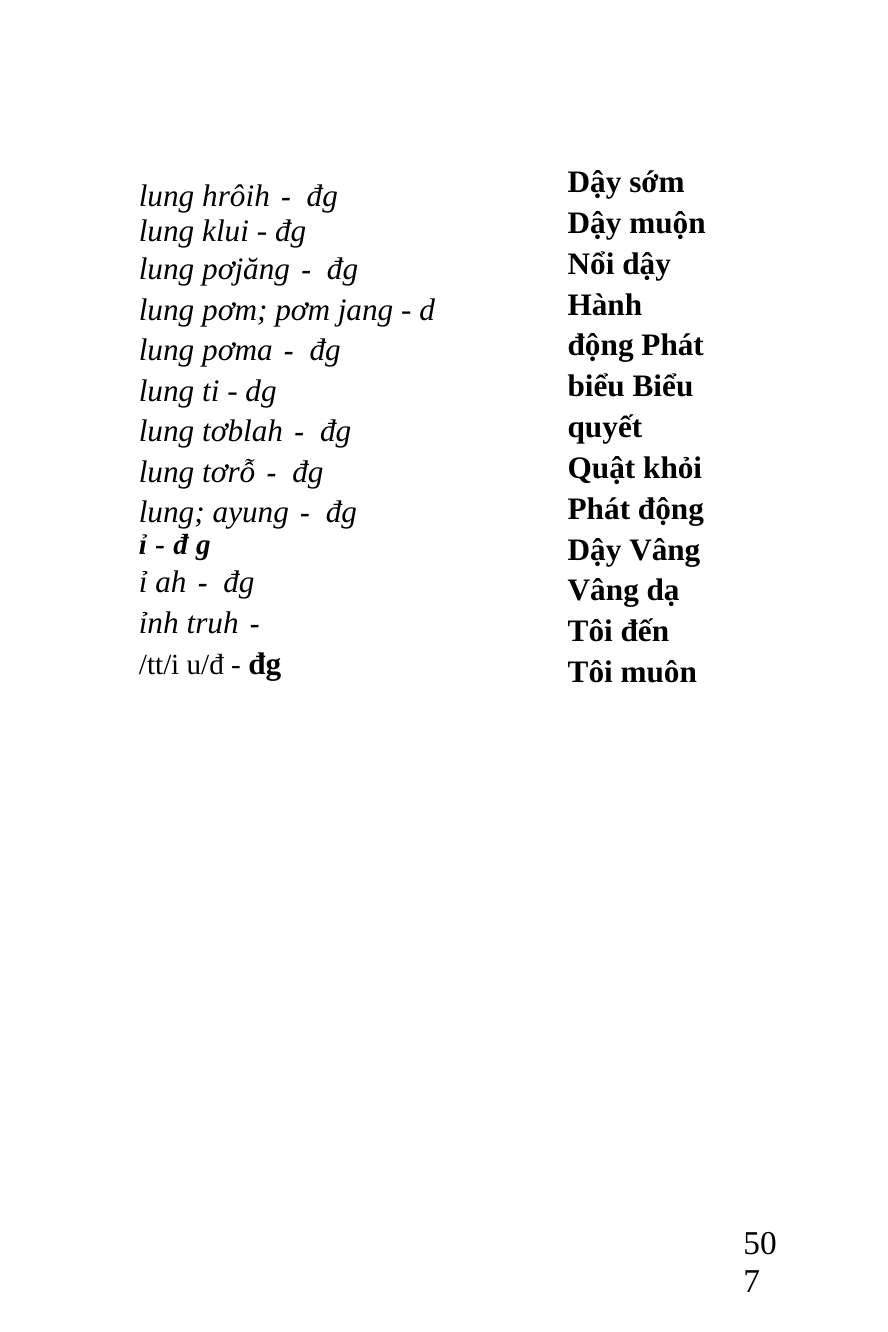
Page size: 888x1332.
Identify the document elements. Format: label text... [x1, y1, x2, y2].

text lung tơrỗ - đg [139, 450, 688, 491]
subtitle ỉ-đg [139, 531, 688, 560]
text lung pơma - đg [139, 328, 688, 369]
text ỉnh truh - [139, 601, 688, 642]
text lung pơjăng - đg [139, 247, 688, 288]
text lung; ayung - đg [139, 491, 688, 531]
text /tt/i u/đ - đg [139, 642, 688, 683]
text lung hrôih - đg [139, 182, 688, 213]
text lung ti - dg [139, 369, 688, 409]
text lung pơm; pơm jang - d [139, 288, 688, 328]
text lung tơblah - đg [139, 409, 688, 450]
text ỉ ah - đg [139, 560, 688, 601]
text lung klui - đg [139, 216, 688, 247]
